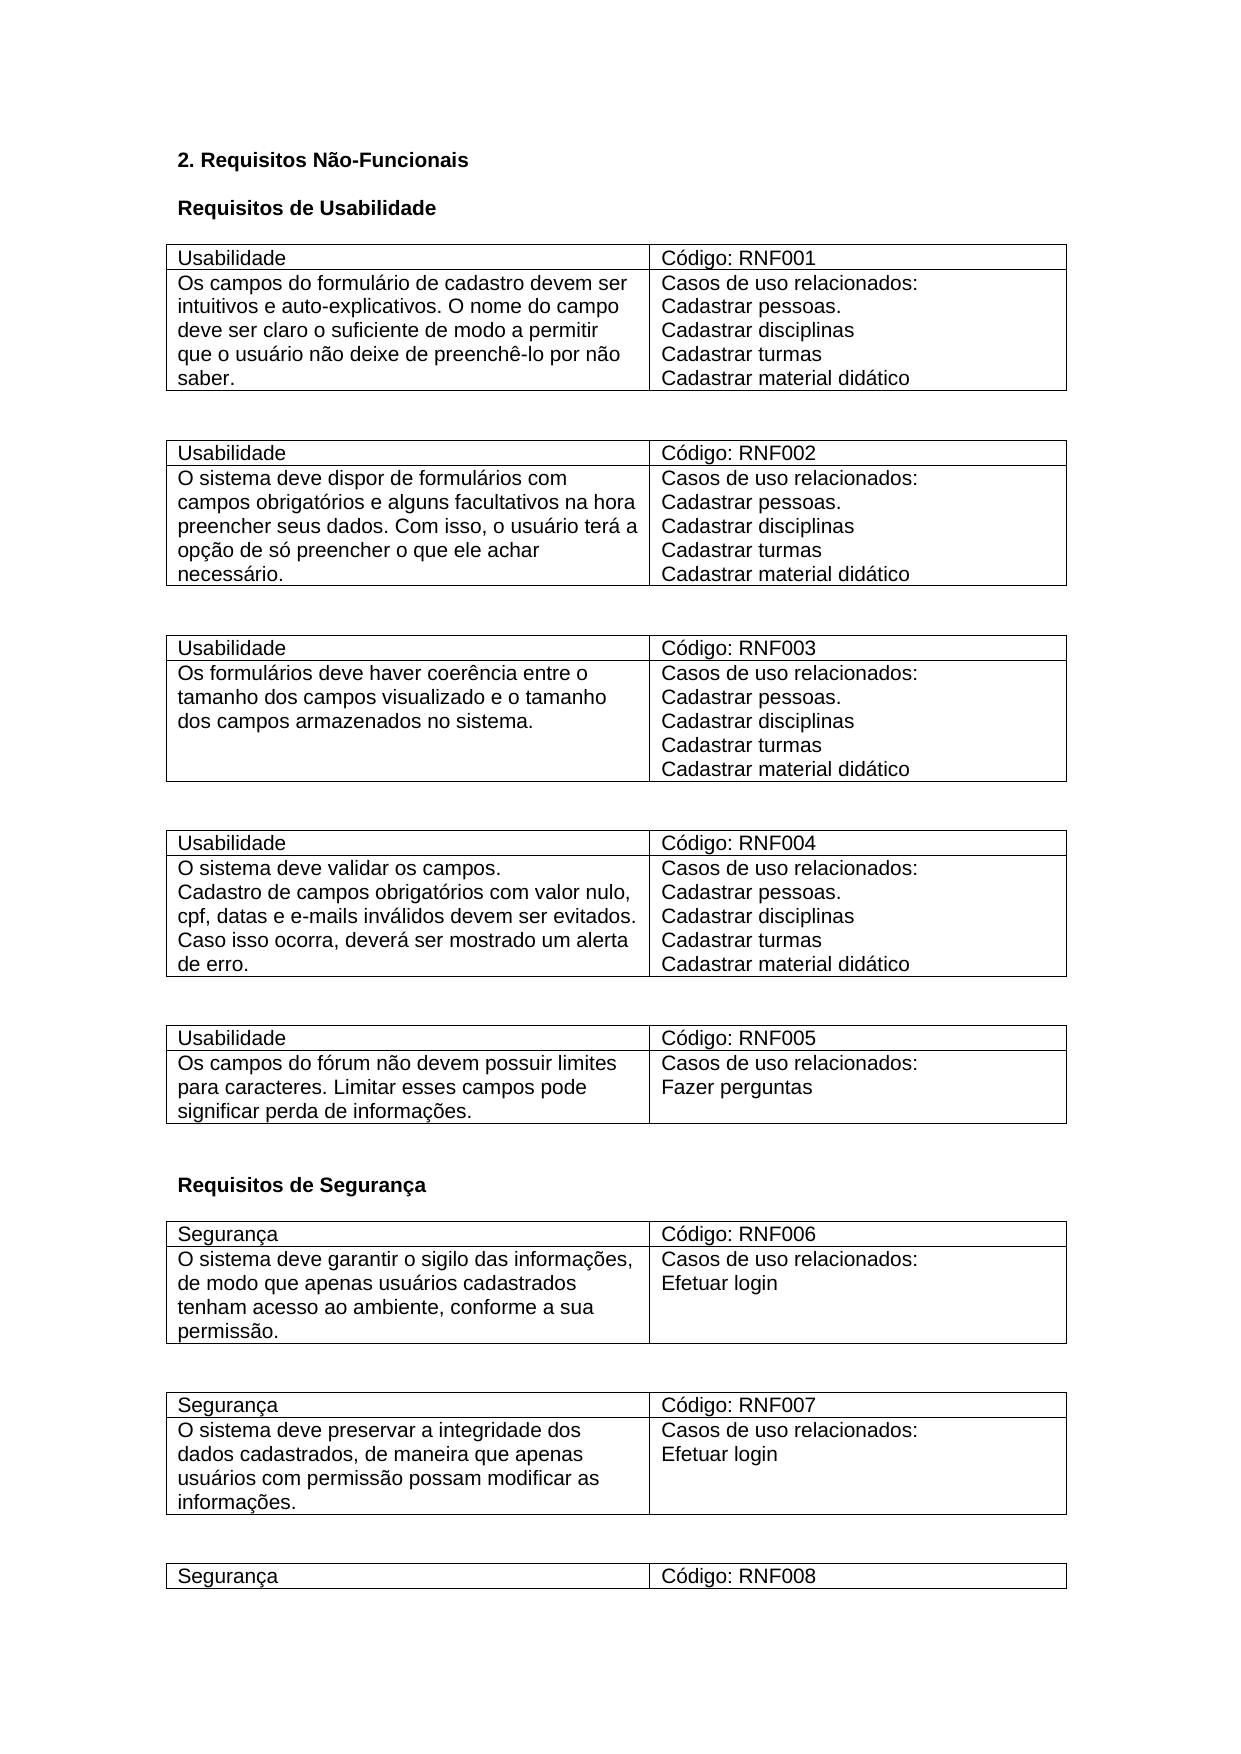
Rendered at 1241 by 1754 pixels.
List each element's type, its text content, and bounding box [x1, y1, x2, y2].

table_header Código: RNF004 [650, 831, 1066, 855]
table_header Código: RNF005 [650, 1026, 1066, 1050]
table_header Usabilidade [167, 636, 649, 660]
table_cell Casos de uso relacionados: Efetuar login [650, 1418, 1066, 1514]
table_cell Os campos do formulário de cadastro devem ser intuitivos e auto-explicativos. O nome do campo deve ser claro o suficiente de modo a permitir que o usuário não deixe de preenchê-lo por não saber. [167, 270, 649, 390]
table_cell Os formulários deve haver coerência entre o tamanho dos campos visualizado e o tamanho dos campos armazenados no sistema. [167, 661, 649, 781]
table_header Usabilidade [167, 245, 649, 269]
table_header Segurança [167, 1564, 649, 1588]
table_cell Casos de uso relacionados: Efetuar login [650, 1247, 1066, 1343]
table_cell O sistema deve dispor de formulários com campos obrigatórios e alguns facultativos na hora preencher seus dados. Com isso, o usuário terá a opção de só preencher o que ele achar necessário. [167, 466, 649, 585]
table_header Usabilidade [167, 831, 649, 855]
table_header Código: RNF006 [650, 1222, 1066, 1246]
table_cell Os campos do fórum não devem possuir limites para caracteres. Limitar esses campos pode significar perda de informações. [167, 1051, 649, 1123]
table_cell Casos de uso relacionados: Cadastrar pessoas. Cadastrar disciplinas Cadastrar turmas Cadastrar material didático [650, 270, 1066, 390]
table_header Código: RNF007 [650, 1393, 1066, 1417]
text 2. Requisitos Não-Funcionais [177, 148, 1063, 172]
table_header Usabilidade [167, 441, 649, 464]
table_cell Casos de uso relacionados: Cadastrar pessoas. Cadastrar disciplinas Cadastrar turmas Cadastrar material didático [650, 661, 1066, 781]
table_header Código: RNF003 [650, 636, 1066, 660]
table_header Segurança [167, 1393, 649, 1417]
table_cell Casos de uso relacionados: Cadastrar pessoas. Cadastrar disciplinas Cadastrar turmas Cadastrar material didático [650, 856, 1066, 976]
table_cell O sistema deve validar os campos. Cadastro de campos obrigatórios com valor nulo, cpf, datas e e-mails inválidos devem ser evitados. Caso isso ocorra, deverá ser mostrado um alerta de erro. [167, 856, 649, 976]
table_header Código: RNF002 [650, 441, 1066, 464]
table_cell Casos de uso relacionados: Fazer perguntas [650, 1051, 1066, 1123]
table_header Segurança [167, 1222, 649, 1246]
text Requisitos de Usabilidade [177, 196, 1063, 220]
text Requisitos de Segurança [177, 1172, 1063, 1196]
table_header Código: RNF008 [650, 1564, 1066, 1588]
table_cell O sistema deve preservar a integridade dos dados cadastrados, de maneira que apenas usuários com permissão possam modificar as informações. [167, 1418, 649, 1514]
table_header Código: RNF001 [650, 245, 1066, 269]
table_header Usabilidade [167, 1026, 649, 1050]
table_cell O sistema deve garantir o sigilo das informações, de modo que apenas usuários cadastrados tenham acesso ao ambiente, conforme a sua permissão. [167, 1247, 649, 1343]
table_cell Casos de uso relacionados: Cadastrar pessoas. Cadastrar disciplinas Cadastrar turmas Cadastrar material didático [650, 466, 1066, 585]
